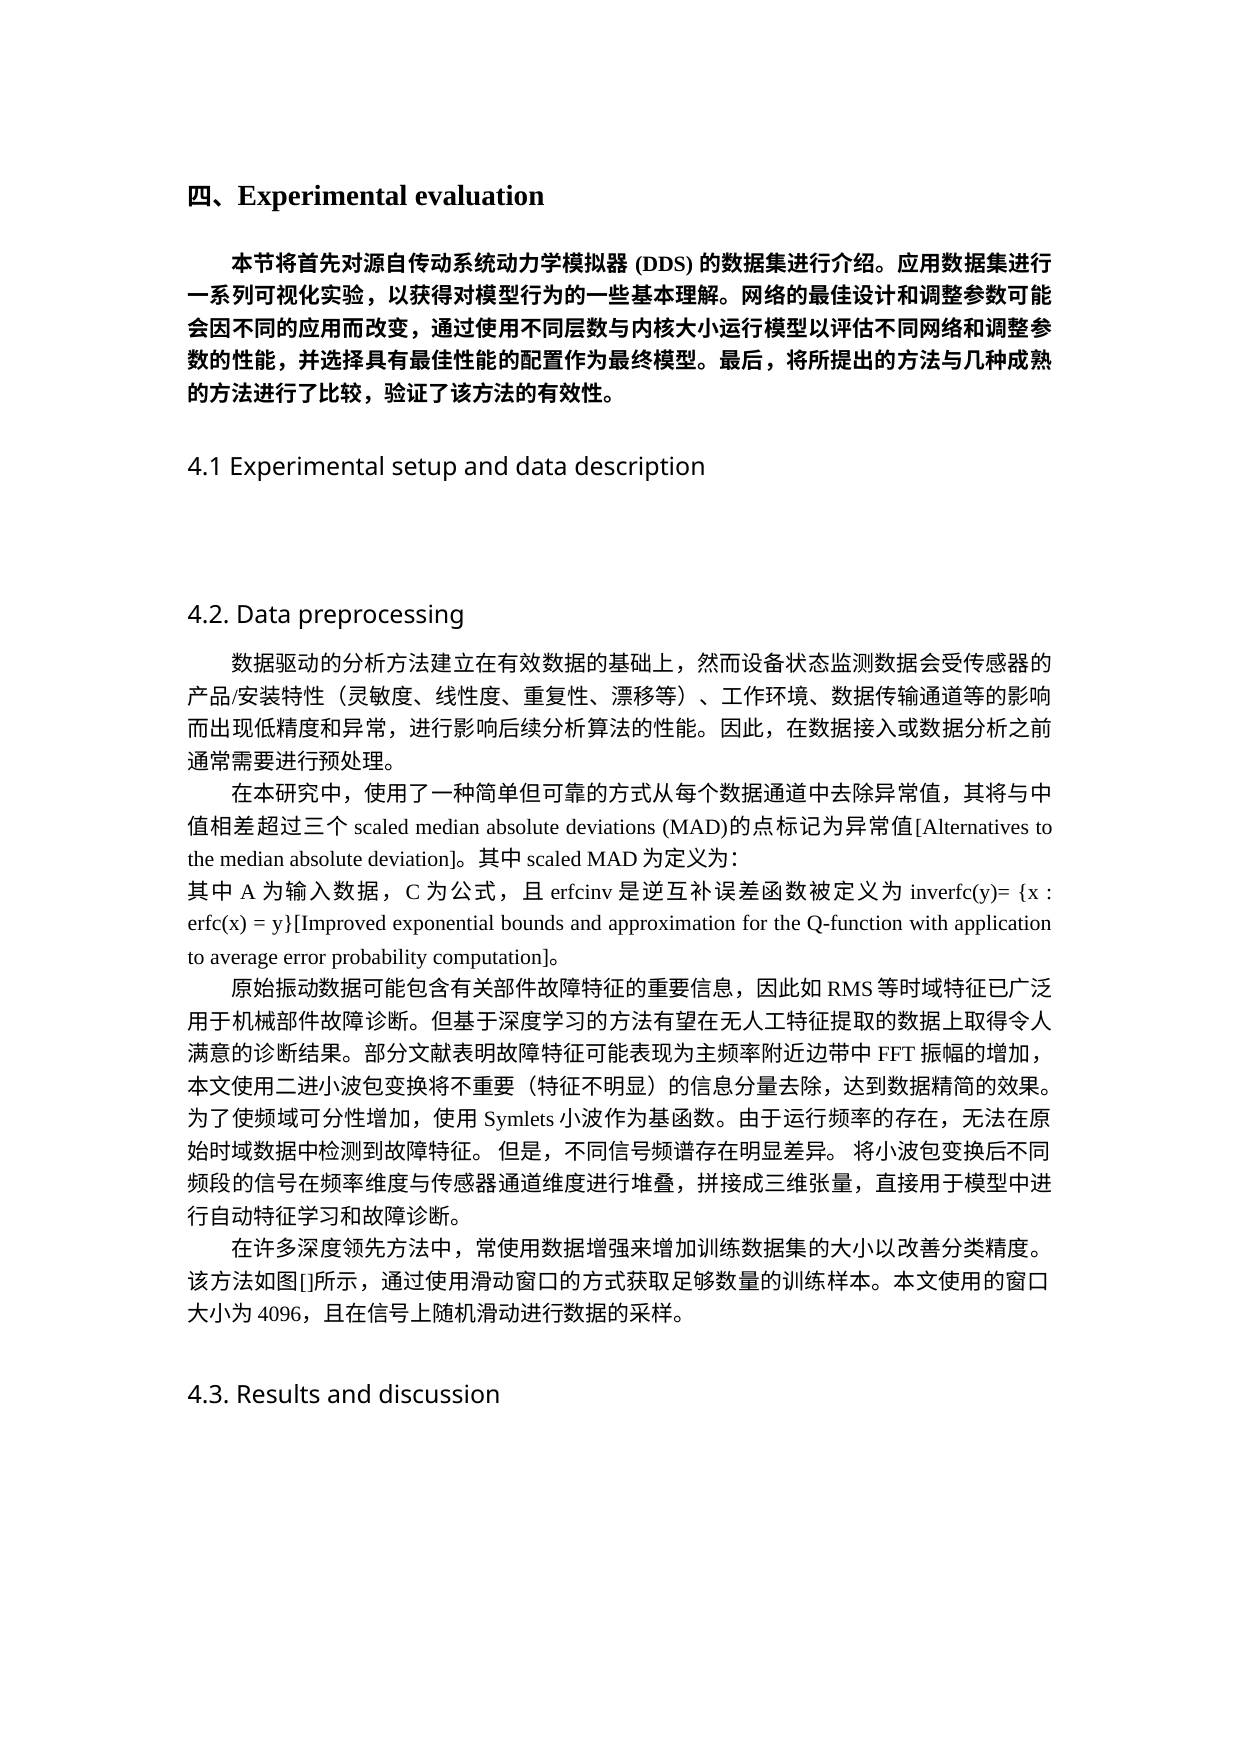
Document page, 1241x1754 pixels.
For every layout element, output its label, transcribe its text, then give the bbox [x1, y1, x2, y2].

text 数据驱动的分析方法建立在有效数据的基础上，然而设备状态监测数据会受传感器的产品/安装特性（灵敏度、线性度、重复性、漂移等）、工作环境、数据传输通道等的影响而出现低精度和异常，进行影响后续分析算法的性能。因此，在数据接入或数据分析之前，通常需要进行预处理。 [187, 646, 1053, 776]
text 为了使频域可分性增加，使用Symlets小波作为基函数。由于运行频率的存在，无法在原始时域数据中检测到故障特征。 但是，不同信号频谱存在明显差异。 将小波包变换后不同频段的信号在频率维度与传感器通道维度进行堆叠，拼接成三维张量，直接用于模型中进行自动特征学习和故障诊断。 [187, 1101, 1053, 1231]
subtitle ﻿四、Experimental evaluation [187, 162, 1053, 227]
text 在许多深度领先方法中，常使用数据增强来增加训练数据集的大小以改善分类精度。该方法如图[]所示，通过使用滑动窗口的方式获取足够数量的训练样本。本文使用的窗口大小为4096，且在信号上随机滑动进行数据的采样。 [187, 1231, 1053, 1328]
subtitle 4.1 Experimental setup and data description [187, 433, 1053, 498]
text 4.2. Data preprocessing [187, 581, 1053, 646]
text 其中A为输入数据，C为公式，且erfcinv是逆互补误差函数被定义为inverfc(y)= {x : erfc(x) = y}[Improved exponential bounds and approximation for the Q-function with application to average error probability computation]。 [187, 873, 1053, 971]
text 4.3. Results and discussion [187, 1361, 1053, 1426]
text 在本研究中，使用了一种简单但可靠的方式从每个数据通道中去除异常值，其将与中值相差超过三个scaled median absolute deviations (MAD)的点标记为异常值[Alternatives to the median absolute deviation]。其中scaled MAD为定义为： [187, 776, 1053, 873]
text 本节将首先对源自传动系统动力学模拟器 (DDS) 的数据集进行介绍。应用数据集进行一系列可视化实验，以获得对模型行为的一些基本理解。网络的最佳设计和调整参数可能会因不同的应用而改变，通过使用不同层数与内核大小运行模型以评估不同网络和调整参数的性能，并选择具有最佳性能的配置作为最终模型。最后，将所提出的方法与几种成熟的方法进行了比较，验证了该方法的有效性。 [187, 246, 1053, 408]
text 原始振动数据可能包含有关部件故障特征的重要信息，因此如RMS等时域特征已广泛用于机械部件故障诊断。但基于深度学习的方法有望在无人工特征提取的数据上取得令人满意的诊断结果。部分文献表明故障特征可能表现为主频率附近边带中 FFT 振幅的增加，本文使用二进小波包变换将不重要（特征不明显）的信息分量去除，达到数据精简的效果。 [187, 971, 1053, 1101]
